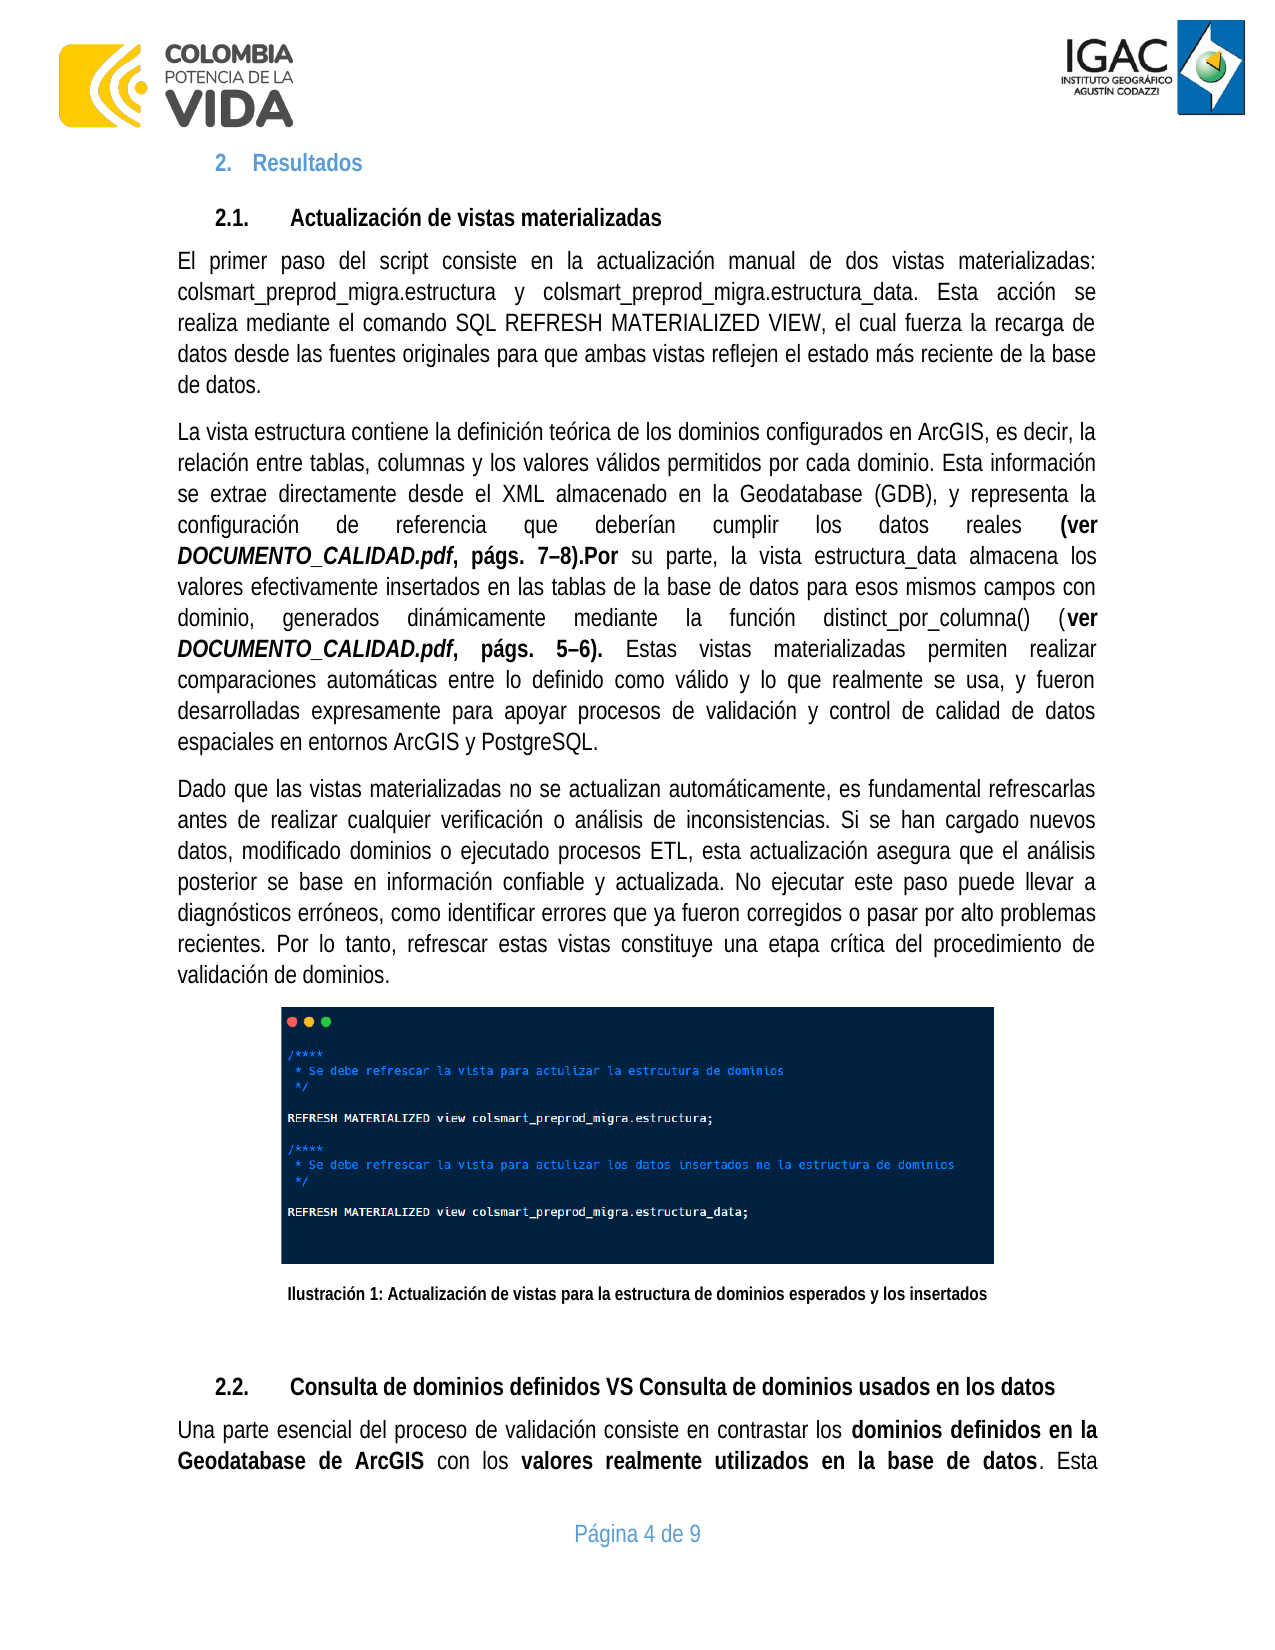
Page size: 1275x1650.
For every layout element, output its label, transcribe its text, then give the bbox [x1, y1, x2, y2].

subtitle Resultados [215, 148, 1098, 176]
text Ilustración 1: Actualización de vistas para la estructura de dominios esperados y los insertados [177, 1282, 1098, 1304]
text La vista estructura contiene la definición teórica de los dominios configurados en ArcGIS, es decir, la relación entre tablas, columnas y los valores válidos permitidos por cada dominio. Esta información se extrae directamente desde el XML almacenado en la Geodatabase (GDB), y representa la configuración de referencia que deberían cumplir los datos reales (ver DOCUMENTO_CALIDAD.pdf, págs. 7–8).Por su parte, la vista estructura_data almacena los valores efectivamente insertados en las tablas de la base de datos para esos mismos campos con dominio, generados dinámicamente mediante la función distinct_por_columna() (ver DOCUMENTO_CALIDAD.pdf, págs. 5–6). Estas vistas materializadas permiten realizar comparaciones automáticas entre lo definido como válido y lo que realmente se usa, y fueron desarrolladas expresamente para apoyar procesos de validación y control de calidad de datos espaciales en entornos ArcGIS y PostgreSQL. [177, 417, 1098, 755]
subtitle Actualización de vistas materializadas [215, 203, 1098, 232]
text Dado que las vistas materializadas no se actualizan automáticamente, es fundamental refrescarlas antes de realizar cualquier verificación o análisis de inconsistencias. Si se han cargado nuevos datos, modificado dominios o ejecutado procesos ETL, esta actualización asegura que el análisis posterior se base en información confiable y actualizada. No ejecutar este paso puede llevar a diagnósticos erróneos, como identificar errores que ya fueron corregidos o pasar por alto problemas recientes. Por lo tanto, refrescar estas vistas constituye una etapa crítica del procedimiento de validación de dominios. [177, 774, 1098, 989]
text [177, 1415, 1098, 1475]
picture [1052, 20, 1257, 127]
text El primer paso del script consiste en la actualización manual de dos vistas materializadas: colsmart_preprod_migra.estructura y colsmart_preprod_migra.estructura_data. Esta acción se realiza mediante el comando SQL REFRESH MATERIALIZED VIEW, el cual fuerza la recarga de datos desde las fuentes originales para que ambas vistas reflejen el estado más reciente de la base de datos. [177, 246, 1098, 398]
picture [281, 1007, 994, 1264]
picture [53, 43, 299, 129]
subtitle Consulta de dominios definidos VS Consulta de dominios usados en los datos [215, 1372, 1098, 1401]
